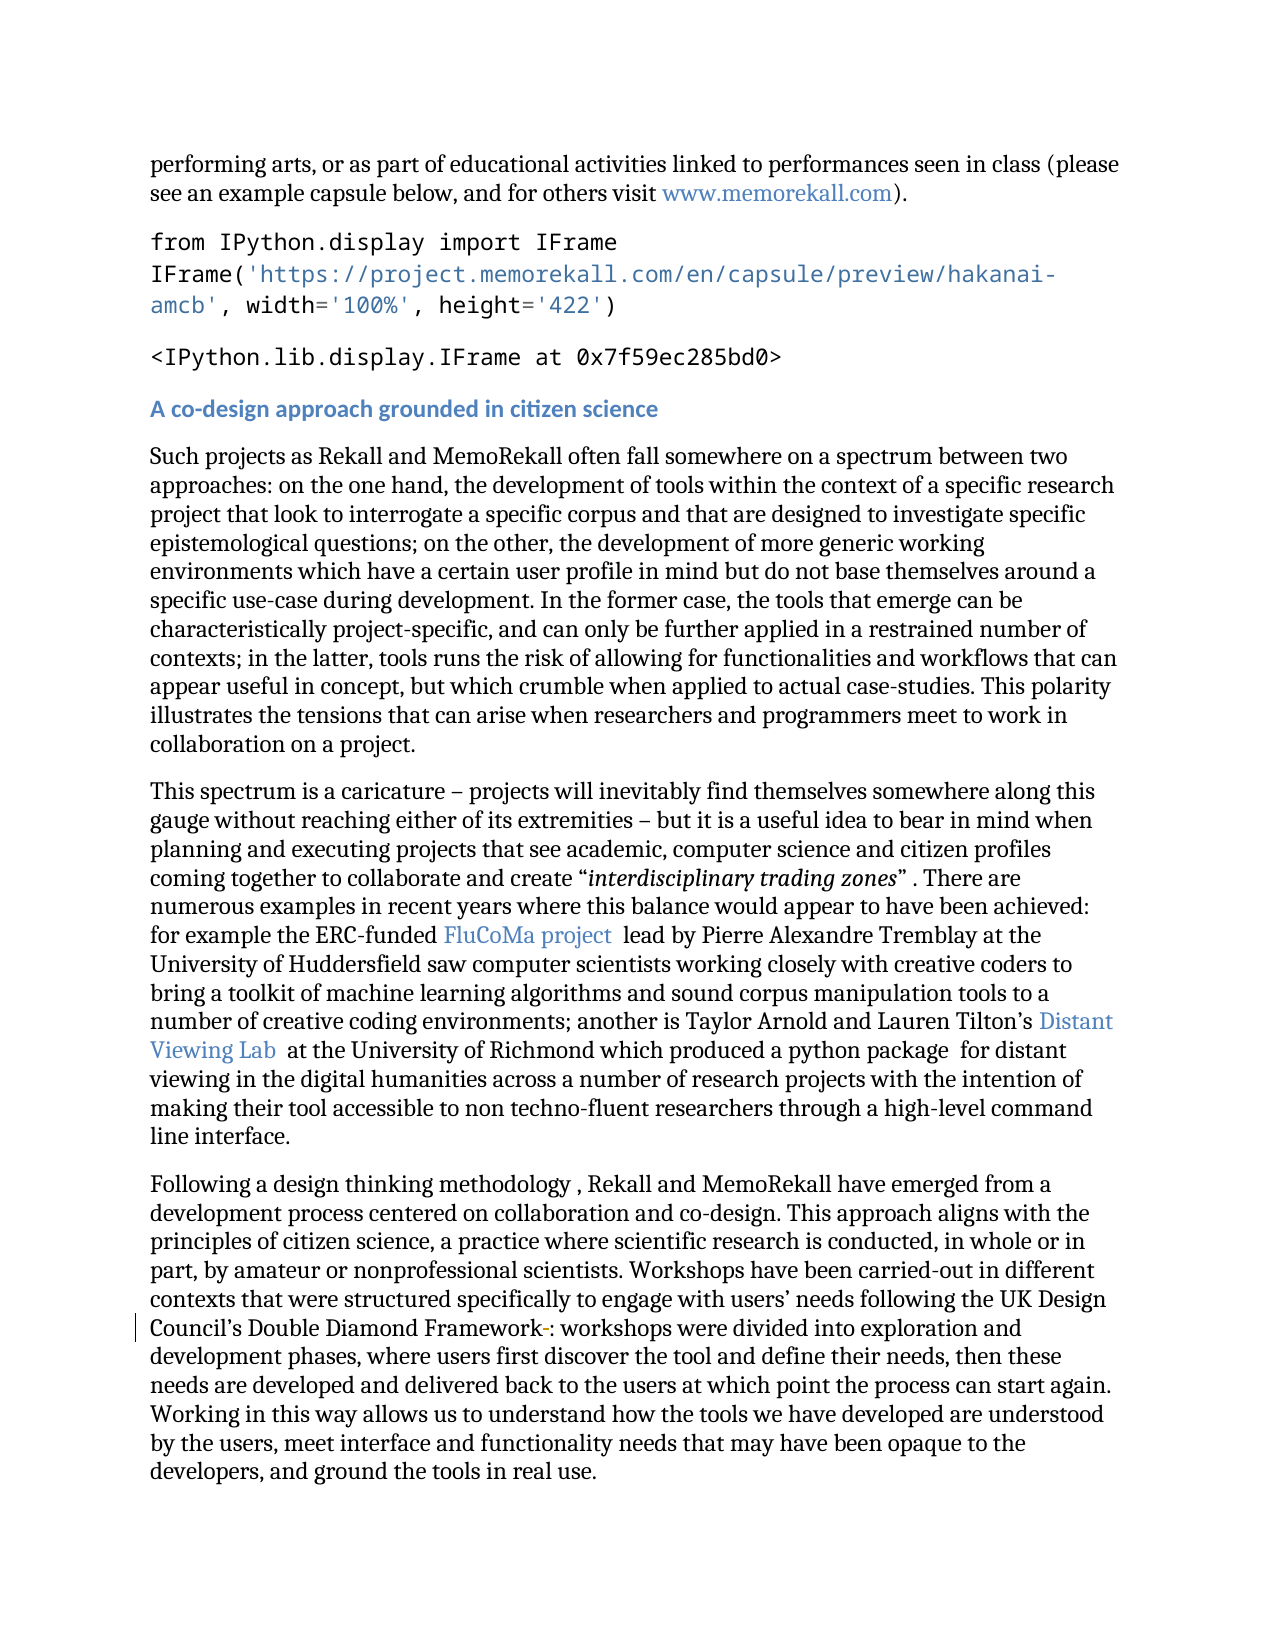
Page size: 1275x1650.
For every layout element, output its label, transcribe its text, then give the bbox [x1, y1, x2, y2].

text Such projects as Rekall and MemoRekall often fall somewhere on a spectrum between two approaches: on the one hand, the development of tools within the context of a specific research project that look to interrogate a specific corpus and that are designed to investigate specific epistemological questions; on the other, the development of more generic working environments which have a certain user profile in mind but do not base themselves around a specific use-case during development. In the former case, the tools that emerge can be characteristically project-specific, and can only be further applied in a restrained number of contexts; in the latter, tools runs the risk of allowing for functionalities and workflows that can appear useful in concept, but which crumble when applied to actual case-studies. This polarity illustrates the tensions that can arise when researchers and programmers meet to work in collaboration on a project. [150, 442, 1125, 758]
text <IPython.lib.display.IFrame at 0x7f59ec285bd0> [150, 341, 1125, 372]
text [150, 150, 1125, 207]
text from IPython.display import IFrame IFrame('https://project.memorekall.com/en/capsule/preview/hakanai-amcb', width='100%', height='422') [150, 226, 1125, 320]
text Following a design thinking methodology , Rekall and MemoRekall have emerged from a development process centered on collaboration and co-design. This approach aligns with the principles of citizen science, a practice where scientific research is conducted, in whole or in part, by amateur or nonprofessional scientists. Workshops have been carried-out in different contexts that were structured specifically to engage with users’ needs following the UK Design Council’s Double Diamond Framework: workshops were divided into exploration and development phases, where users first discover the tool and define their needs, then these needs are developed and delivered back to the users at which point the process can start again. Working in this way allows us to understand how the tools we have developed are understood by the users, meet interface and functionality needs that may have been opaque to the developers, and ground the tools in real use. [150, 1170, 1125, 1486]
subtitle A co-design approach grounded in citizen science [150, 393, 1125, 423]
text This spectrum is a caricature – projects will inevitably find themselves somewhere along this gauge without reaching either of its extremities – but it is a useful idea to bear in mind when planning and executing projects that see academic, computer science and citizen profiles coming together to collaborate and create “interdisciplinary trading zones” . There are numerous examples in recent years where this balance would appear to have been achieved: for example the ERC-funded FluCoMa project lead by Pierre Alexandre Tremblay at the University of Huddersfield saw computer scientists working closely with creative coders to bring a toolkit of machine learning algorithms and sound corpus manipulation tools to a number of creative coding environments; another is Taylor Arnold and Lauren Tilton’s Distant Viewing Lab at the University of Richmond which produced a python package for distant viewing in the digital humanities across a number of research projects with the intention of making their tool accessible to non techno-fluent researchers through a high-level command line interface. [150, 777, 1125, 1151]
